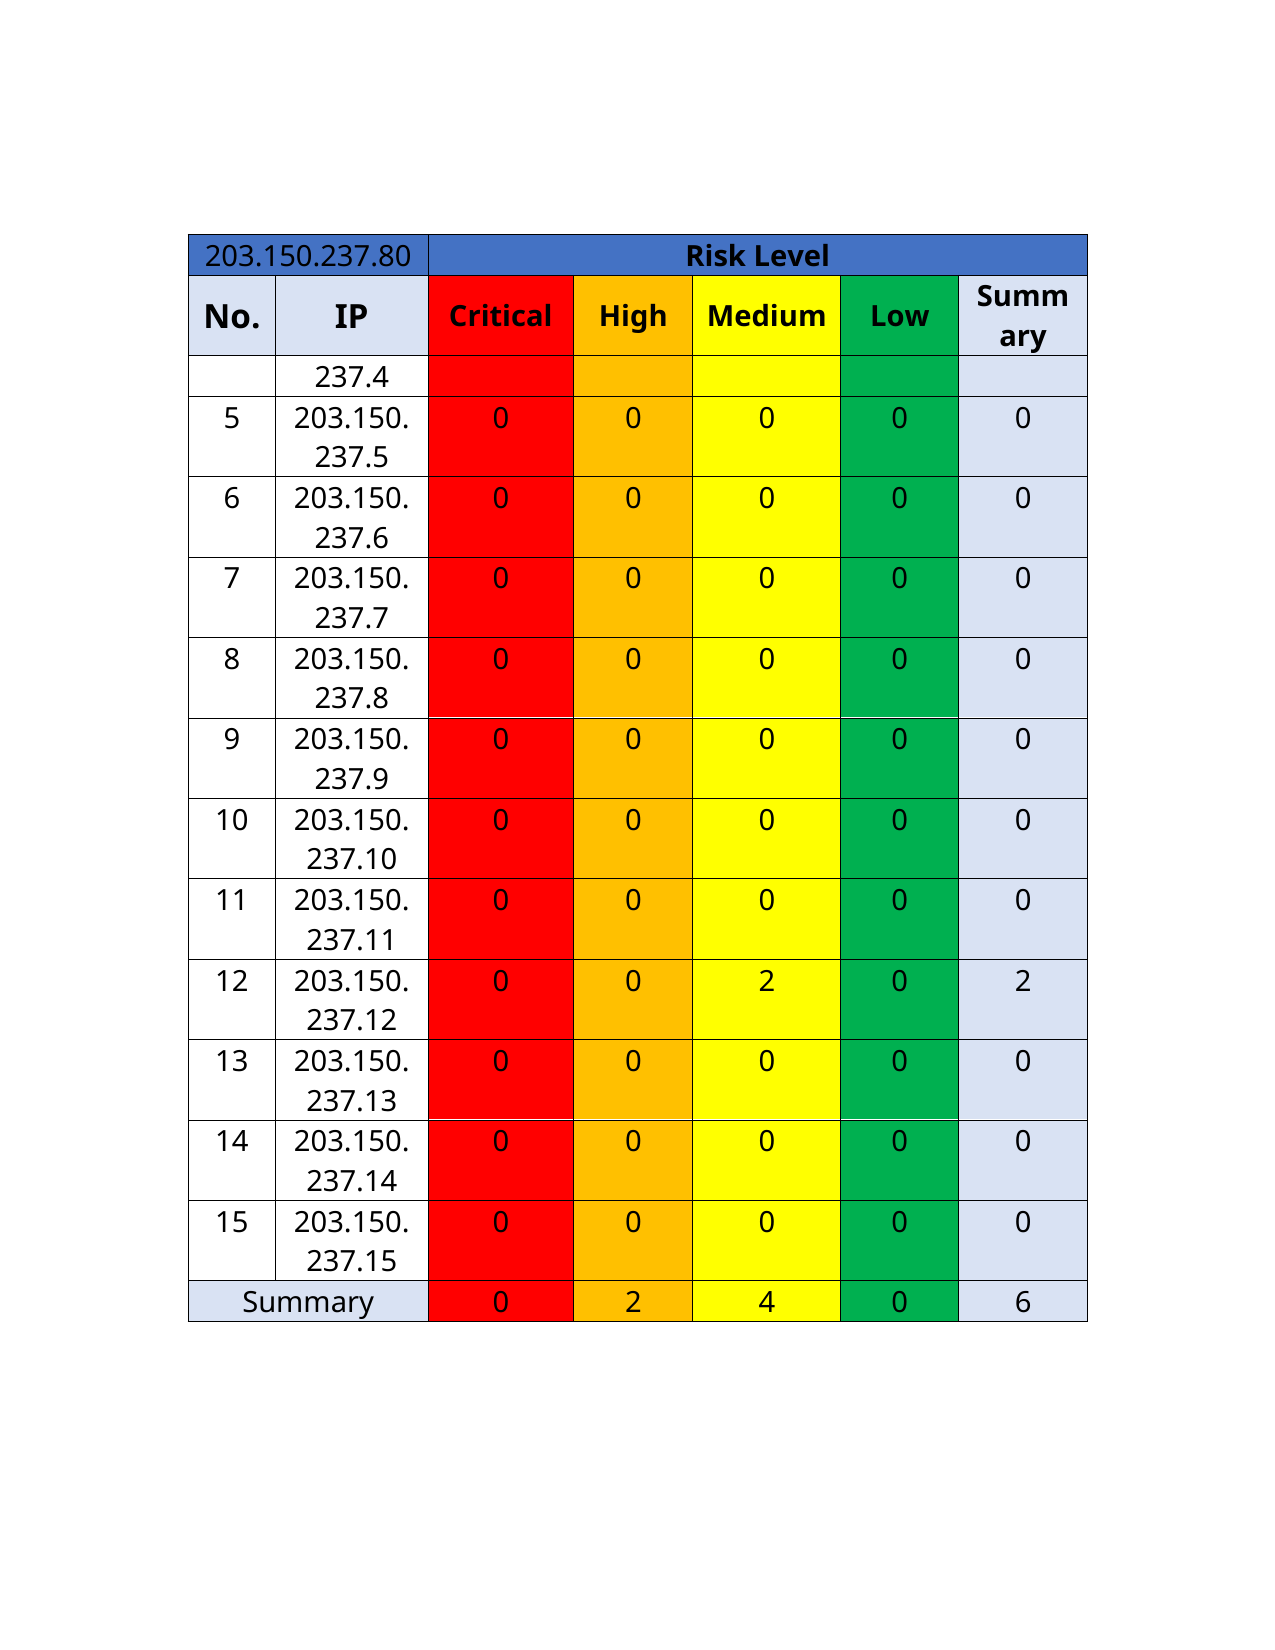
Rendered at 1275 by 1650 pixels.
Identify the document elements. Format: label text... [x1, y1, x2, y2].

table_cell 0 [693, 799, 840, 878]
table_cell 203.150.237.4 [276, 356, 428, 396]
table_cell 0 [841, 477, 958, 557]
table_cell IP [276, 276, 428, 355]
table_cell Summary [959, 276, 1087, 355]
table_cell 0 [841, 1040, 958, 1119]
table_cell 203.150.237.6 [276, 477, 428, 557]
table_cell 0 [574, 558, 692, 637]
table_cell 4 [693, 1281, 840, 1321]
table_cell 0 [841, 719, 958, 798]
table_cell 203.150.237.15 [276, 1201, 428, 1280]
table_cell 0 [429, 719, 573, 798]
table_cell 0 [959, 879, 1087, 959]
table_cell 0 [841, 397, 958, 476]
table_cell 0 [959, 719, 1087, 798]
table_cell 0 [693, 1121, 840, 1200]
table_cell 0 [841, 1201, 958, 1280]
table_cell 0 [841, 960, 958, 1039]
table_cell 0 [841, 638, 958, 717]
table_cell 8 [189, 638, 275, 717]
table_cell 0 [841, 1121, 958, 1200]
table_header 203.150.237.80 [189, 235, 428, 275]
table_cell 0 [693, 558, 840, 637]
table_cell 0 [841, 799, 958, 878]
table_cell 0 [429, 477, 573, 557]
table_cell 0 [959, 1040, 1087, 1119]
table_cell 0 [959, 799, 1087, 878]
table_cell 203.150.237.12 [276, 960, 428, 1039]
table_cell 0 [693, 477, 840, 557]
table_cell 203.150.237.14 [276, 1121, 428, 1200]
table_cell 0 [693, 1201, 840, 1280]
table_cell 0 [574, 638, 692, 717]
table_cell Low [841, 276, 958, 355]
table_cell 0 [429, 799, 573, 878]
table_cell 0 [693, 397, 840, 476]
table_cell 15 [189, 1201, 275, 1280]
table_cell 0 [693, 1040, 840, 1119]
table_cell 0 [693, 719, 840, 798]
table_cell 0 [693, 638, 840, 717]
table_cell 203.150.237.9 [276, 719, 428, 798]
table_cell 0 [841, 558, 958, 637]
table_cell 0 [429, 1121, 573, 1200]
table_cell 0 [693, 879, 840, 959]
table_cell 0 [959, 638, 1087, 717]
table_cell 0 [959, 1121, 1087, 1200]
table_cell 203.150.237.8 [276, 638, 428, 717]
table_cell 203.150.237.13 [276, 1040, 428, 1119]
table_cell 0 [429, 1201, 573, 1280]
table_cell 2 [693, 960, 840, 1039]
table_cell 203.150.237.10 [276, 799, 428, 878]
table_cell 0 [574, 960, 692, 1039]
table_cell 6 [189, 477, 275, 557]
table_cell 2 [574, 1281, 692, 1321]
table_cell Summary [189, 1281, 428, 1321]
table_cell 0 [429, 638, 573, 717]
table_cell 0 [429, 879, 573, 959]
table_cell 13 [189, 1040, 275, 1119]
table_cell 4 [189, 356, 275, 396]
table_cell High [574, 276, 692, 355]
table_cell 0 [429, 356, 573, 396]
table_cell 203.150.237.7 [276, 558, 428, 637]
table_cell 0 [574, 719, 692, 798]
table_cell 0 [574, 799, 692, 878]
table_cell 0 [574, 1040, 692, 1119]
table_cell 0 [429, 960, 573, 1039]
table_cell 0 [574, 397, 692, 476]
table_cell 0 [693, 356, 840, 396]
table_cell 0 [574, 356, 692, 396]
table_cell 0 [841, 879, 958, 959]
table_cell 6 [959, 1281, 1087, 1321]
table_cell 5 [189, 397, 275, 476]
table_cell Critical [429, 276, 573, 355]
table_cell 10 [189, 799, 275, 878]
table_cell 0 [959, 356, 1087, 396]
table_cell 0 [574, 1201, 692, 1280]
table_cell 0 [429, 1040, 573, 1119]
table_cell 0 [841, 1281, 958, 1321]
table_cell 0 [959, 477, 1087, 557]
table_cell 9 [189, 719, 275, 798]
table_cell 11 [189, 879, 275, 959]
table_cell 203.150.237.5 [276, 397, 428, 476]
table_cell 0 [841, 356, 958, 396]
table_cell Medium [693, 276, 840, 355]
table_cell 0 [959, 558, 1087, 637]
table_cell 0 [429, 397, 573, 476]
table_cell 0 [574, 477, 692, 557]
table_cell 0 [959, 1201, 1087, 1280]
table_cell 0 [429, 558, 573, 637]
table_cell 0 [574, 879, 692, 959]
table_cell 2 [959, 960, 1087, 1039]
table_cell 0 [574, 1121, 692, 1200]
table_cell 14 [189, 1121, 275, 1200]
table_cell 12 [189, 960, 275, 1039]
table_cell 203.150.237.11 [276, 879, 428, 959]
table_cell 0 [959, 397, 1087, 476]
table_cell No. [189, 276, 275, 355]
table_cell 7 [189, 558, 275, 637]
table_header Risk Level [429, 235, 1087, 275]
table_cell 0 [429, 1281, 573, 1321]
